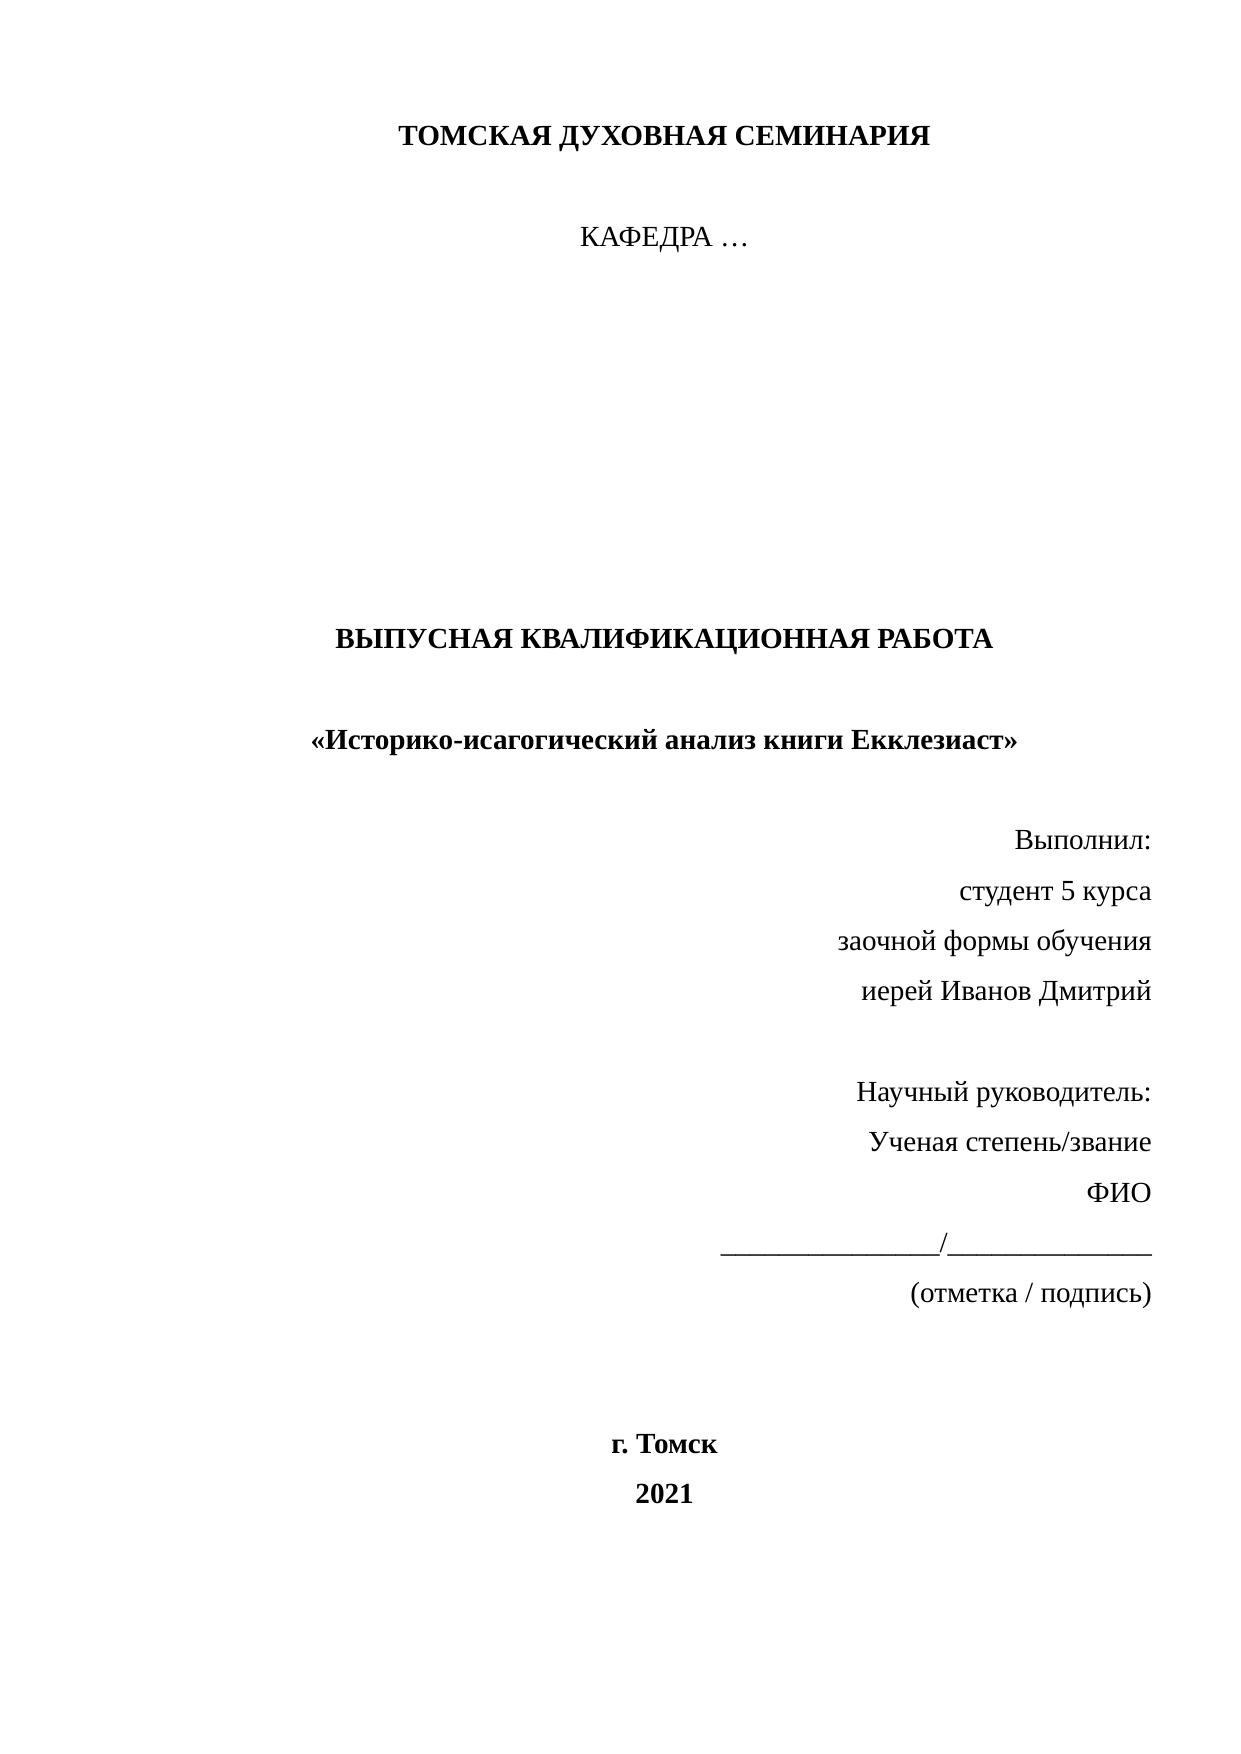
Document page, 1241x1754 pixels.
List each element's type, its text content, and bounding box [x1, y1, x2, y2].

text Научный руководитель: [635, 1074, 1152, 1108]
text студент 5 курса [635, 873, 1152, 906]
text ТОМСКАЯ ДУХОВНАЯ СЕМИНАРИЯ [177, 118, 1152, 152]
text КАФЕДРА … [177, 219, 1152, 252]
text (отметка / подпись) [635, 1275, 1152, 1309]
text Выполнил: [635, 822, 1152, 856]
text ВЫПУСНАЯ КВАЛИФИКАЦИОННАЯ РАБОТА [177, 621, 1152, 655]
text «Историко-исагогический анализ книги Екклезиаст» [177, 722, 1152, 755]
text заочной формы обучения [635, 923, 1152, 957]
text иерей Иванов Дмитрий [635, 973, 1152, 1007]
text 2021 [177, 1477, 1152, 1510]
text _______________/______________ [635, 1225, 1152, 1258]
text Ученая степень/звание [635, 1124, 1152, 1158]
text г. Томск [177, 1426, 1152, 1460]
text ФИО [635, 1175, 1152, 1208]
